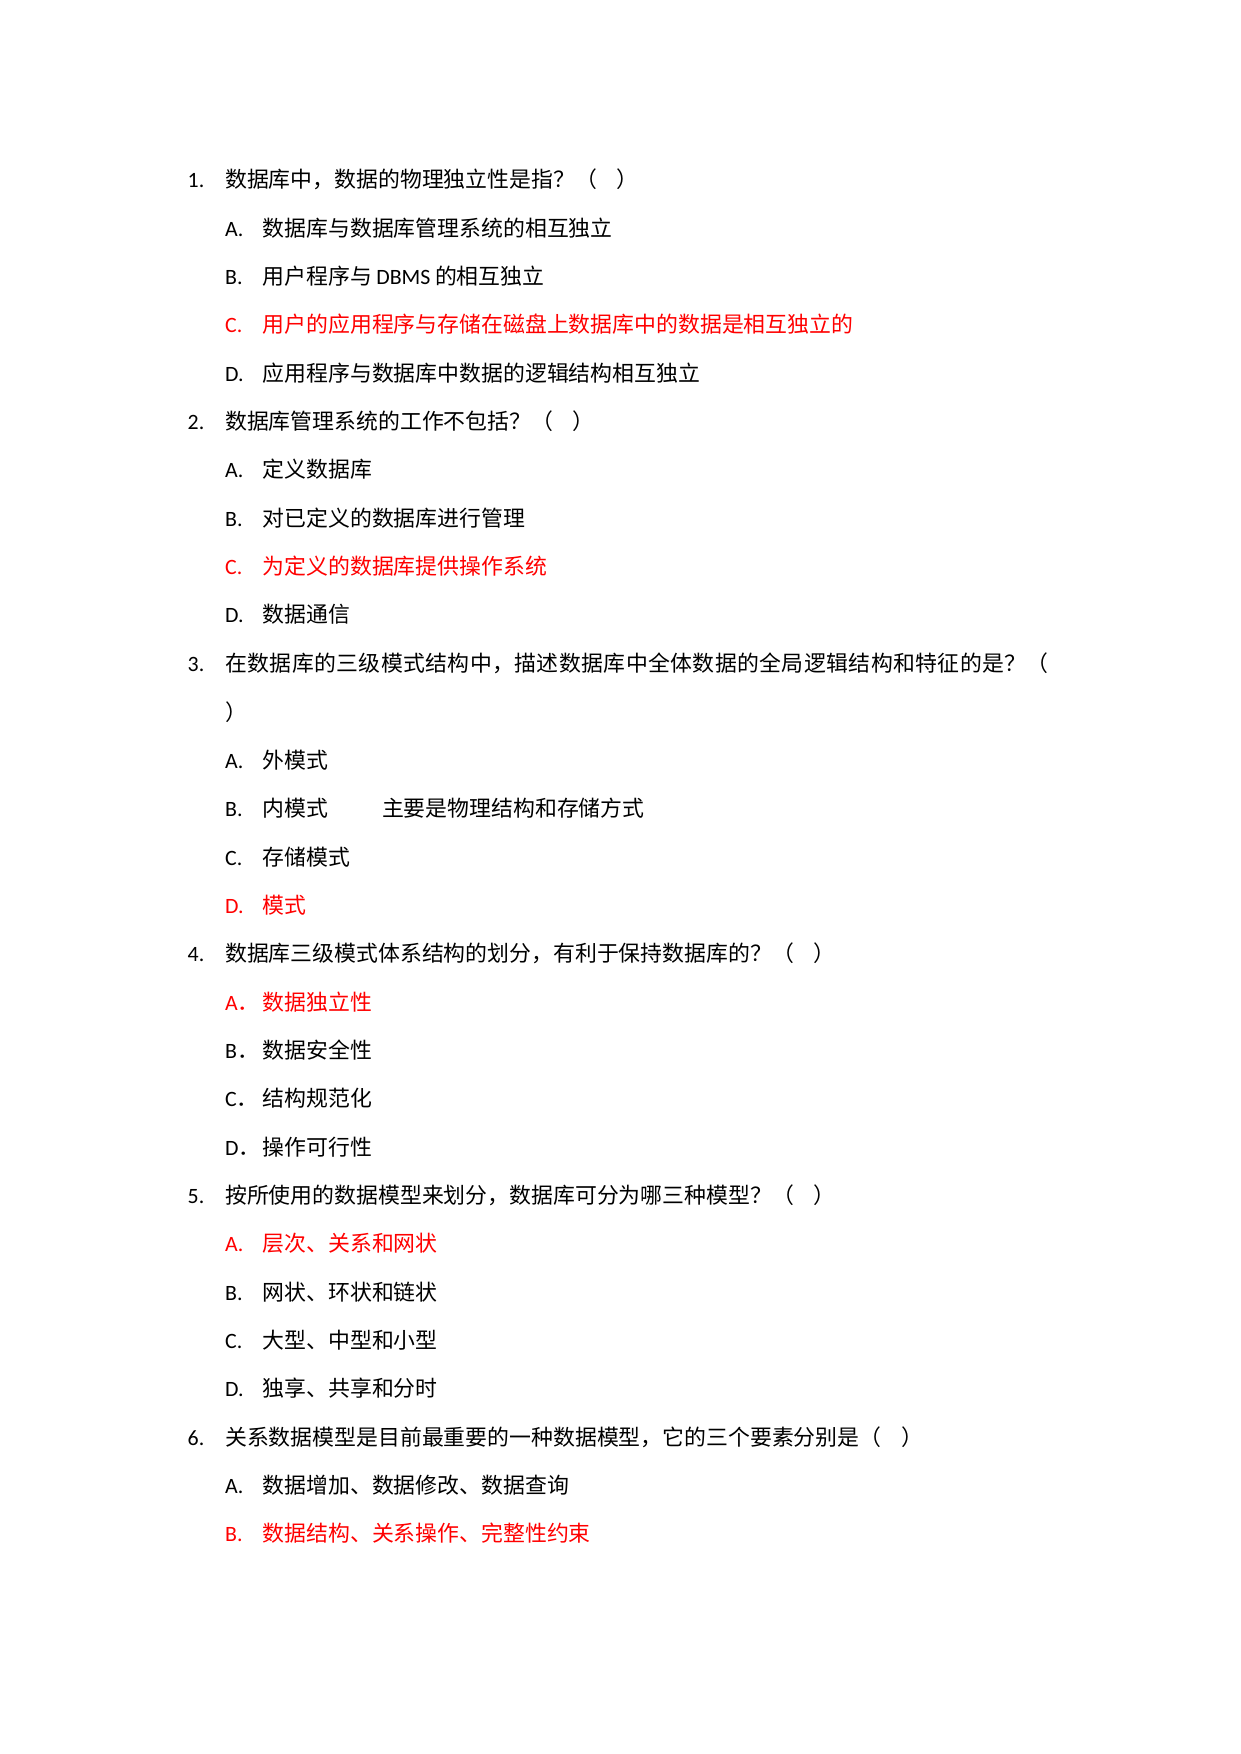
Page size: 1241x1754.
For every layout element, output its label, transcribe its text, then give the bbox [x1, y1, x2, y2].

list 在数据库的三级模式结构中，描述数据库中全体数据的全局逻辑结构和特征的是？（ ） [187, 645, 1053, 727]
list 对已定义的数据库进行管理 [225, 500, 1053, 533]
list 外模式 [225, 742, 1053, 775]
list 用户的应用程序与存储在磁盘上数据库中的数据是相互独立的 [225, 307, 1053, 339]
list 操作可行性 [225, 1129, 1053, 1162]
list 数据安全性 [225, 1032, 1053, 1065]
list 数据库管理系统的工作不包括？（ ） [187, 404, 1053, 436]
list 网状、环状和链状 [225, 1274, 1053, 1307]
list 数据库中，数据的物理独立性是指？（ ） [187, 162, 1053, 194]
list 内模式 主要是物理结构和存储方式 [225, 791, 1053, 823]
list 应用程序与数据库中数据的逻辑结构相互独立 [225, 355, 1053, 388]
list 模式 [225, 887, 1053, 920]
list 为定义的数据库提供操作系统 [225, 549, 1053, 581]
list 数据独立性 [225, 984, 1053, 1017]
list 定义数据库 [225, 452, 1053, 484]
list 用户程序与DBMS的相互独立 [225, 259, 1053, 291]
list 数据增加、数据修改、数据查询 [225, 1467, 1053, 1500]
list 按所使用的数据模型来划分，数据库可分为哪三种模型？（ ） [187, 1177, 1053, 1210]
list 结构规范化 [225, 1081, 1053, 1113]
list 数据库与数据库管理系统的相互独立 [225, 210, 1053, 243]
list 层次、关系和网状 [225, 1226, 1053, 1258]
list 关系数据模型是目前最重要的一种数据模型，它的三个要素分别是（ ） [187, 1419, 1053, 1452]
list 独享、共享和分时 [225, 1371, 1053, 1403]
list 大型、中型和小型 [225, 1322, 1053, 1355]
list 数据库三级模式体系结构的划分，有利于保持数据库的？（ ） [187, 936, 1053, 968]
list 存储模式 [225, 839, 1053, 872]
list 数据通信 [225, 597, 1053, 629]
list 数据结构、关系操作、完整性约束 [225, 1516, 1053, 1548]
